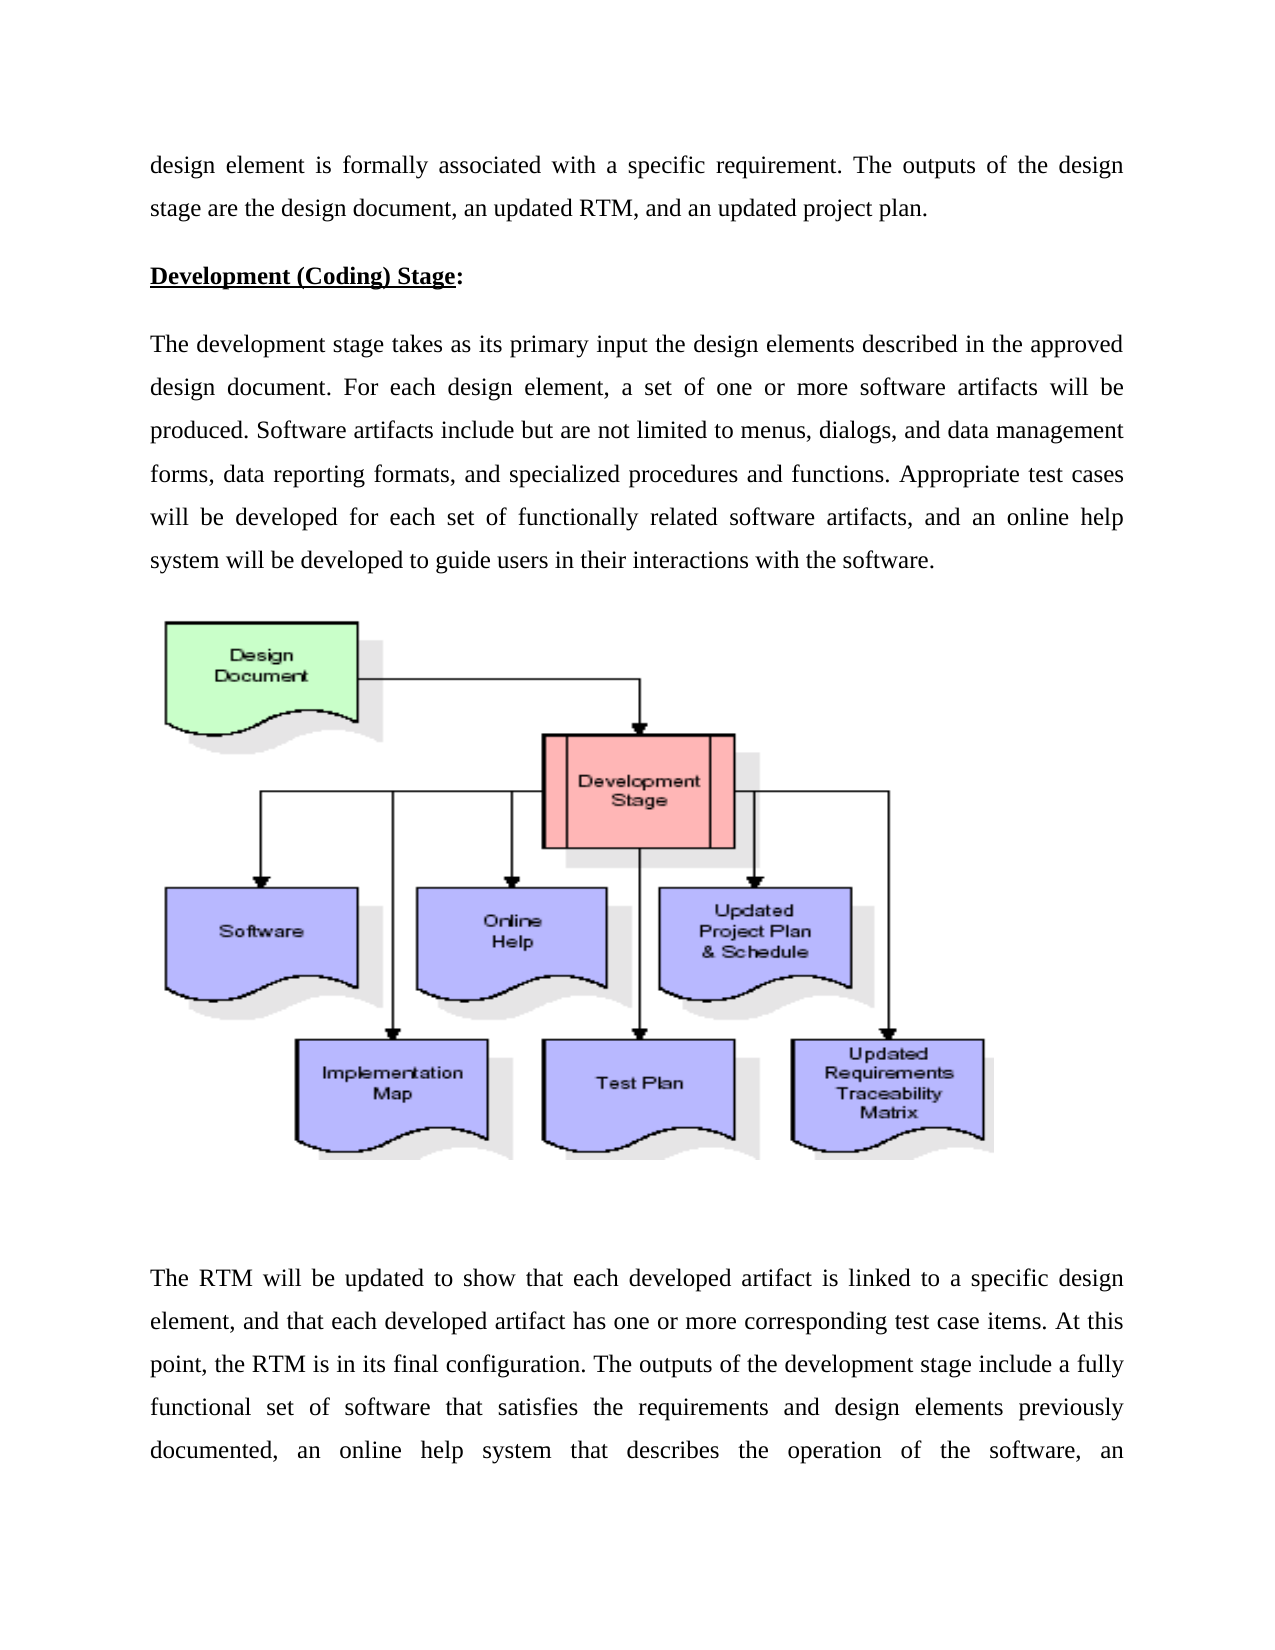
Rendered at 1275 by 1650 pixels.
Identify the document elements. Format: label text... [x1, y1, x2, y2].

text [150, 1263, 1125, 1464]
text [150, 150, 1125, 222]
text The development stage takes as its primary input the design elements described in the approved design document. For each design element, a set of one or more software artifacts will be produced. Software artifacts include but are not limited to menus, dialogs, and data management forms, data reporting formats, and specialized procedures and functions. Appropriate test cases will be developed for each set of functionally related software artifacts, and an online help system will be developed to guide users in their interactions with the software. [150, 329, 1125, 574]
picture [150, 613, 994, 1160]
text Development (Coding) Stage: [150, 261, 1125, 290]
